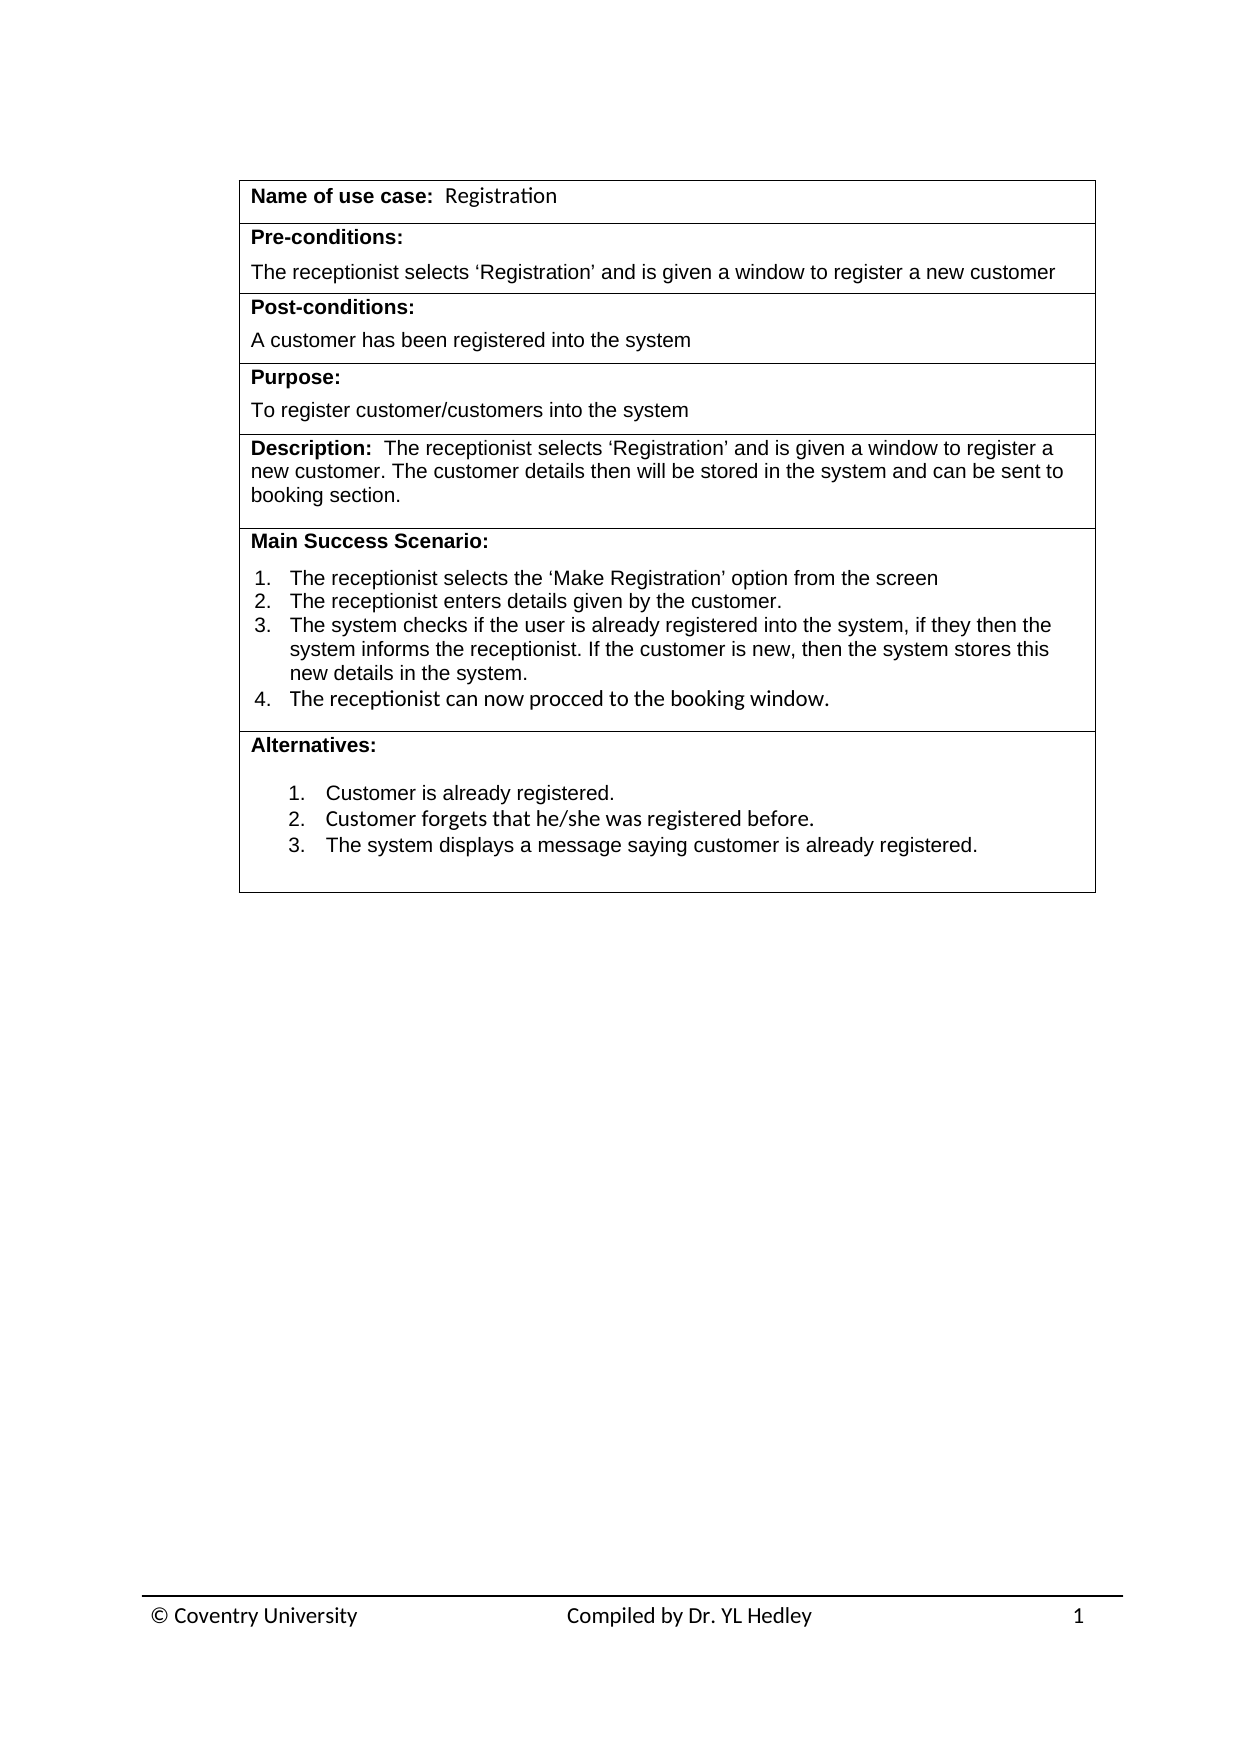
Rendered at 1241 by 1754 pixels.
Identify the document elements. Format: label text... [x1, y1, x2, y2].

table_cell Description: The receptionist selects ‘Registration’ and is given a window to register a new customer. The customer details then will be stored in the system and can be sent to booking section. [240, 435, 1095, 528]
table_header Name of use case: Registration [240, 181, 1095, 223]
table_cell Main Success Scenario: The receptionist selects the ‘Make Registration’ option from the screen The receptionist enters details given by the customer. The system checks if the user is already registered into the system, if they then the system informs the receptionist. If the customer is new, then the system stores this new details in the system. The receptionist can now procced to the booking window. [240, 529, 1095, 731]
table_cell Purpose: To register customer/customers into the system [240, 364, 1095, 434]
table_cell Alternatives: Customer is already registered. Customer forgets that he/she was registered before. The system displays a message saying customer is already registered. [240, 732, 1095, 892]
table_cell Pre-conditions: The receptionist selects ‘Registration’ and is given a window to register a new customer [240, 224, 1095, 293]
table_cell Post-conditions: A customer has been registered into the system [240, 294, 1095, 363]
